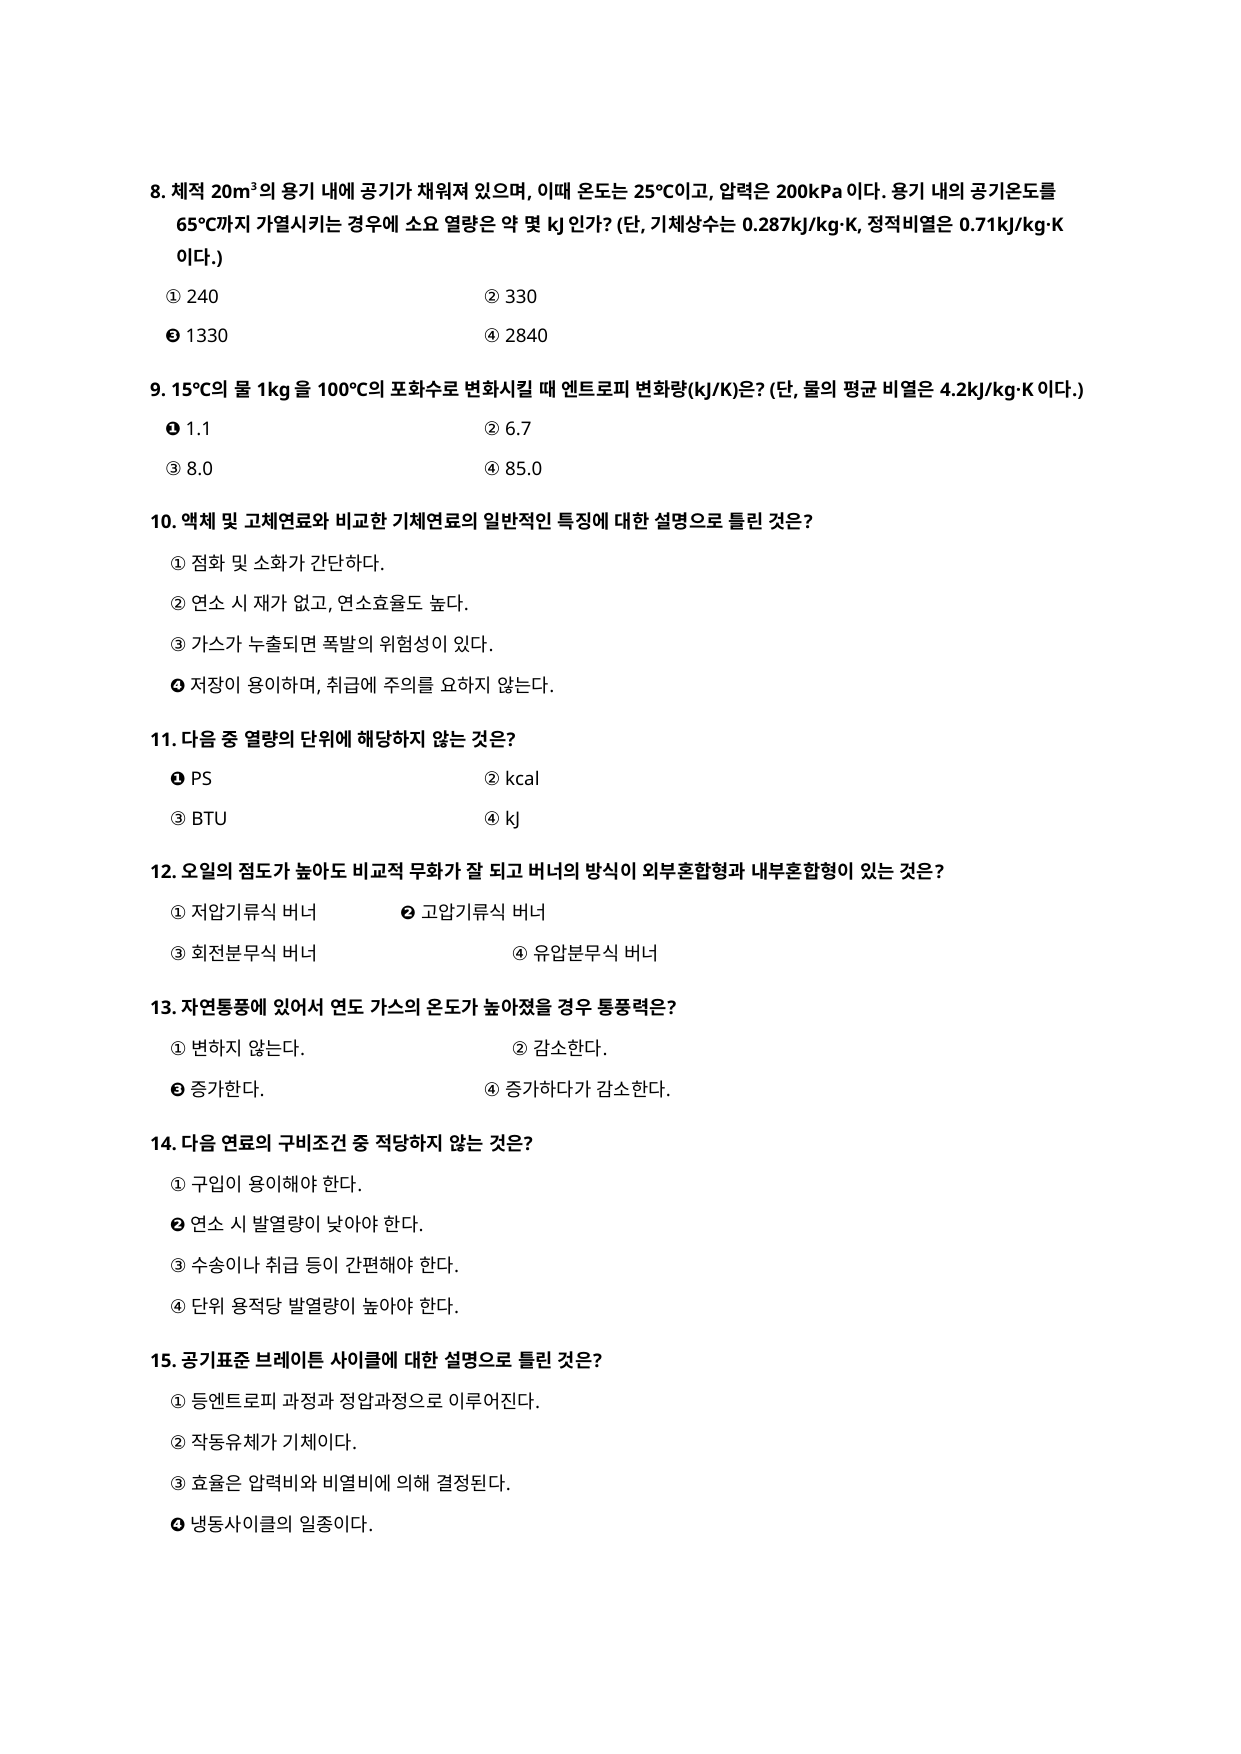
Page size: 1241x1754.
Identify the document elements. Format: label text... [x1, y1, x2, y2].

text ③ 가스가 누출되면 폭발의 위험성이 있다. [150, 630, 1090, 657]
text 9. 15℃의 물 1kg을 100℃의 포화수로 변화시킬 때 엔트로피 변화량(kJ/K)은? (단, 물의 평균 비열은 4.2kJ/kg·K이다.) [150, 375, 1090, 402]
text 13. 자연통풍에 있어서 연도 가스의 온도가 높아졌을 경우 통풍력은? [150, 992, 1090, 1020]
text ③ BTU ④ kJ [150, 805, 1090, 830]
text ❶ 1.1 ② 6.7 [150, 416, 1090, 441]
text ① 구입이 용이해야 한다. [150, 1169, 1090, 1196]
text ③ 회전분무식 버너 ④ 유압분무식 버너 [150, 939, 1090, 966]
text ② 연소 시 재가 없고, 연소효율도 높다. [150, 589, 1090, 616]
text ① 240 ② 330 [150, 283, 1090, 309]
text 8. 체적 20m3의 용기 내에 공기가 채워져 있으며, 이때 온도는 25℃이고, 압력은 200kPa이다. 용기 내의 공기온도를 65℃까지 가열시키는 경우에 소요 열량은 약 몇 kJ인가? (단, 기체상수는 0.287kJ/kg·K, 정적비열은 0.71kJ/kg·K이다.) [150, 177, 1090, 269]
text ❷ 연소 시 발열량이 낮아야 한다. [150, 1210, 1090, 1237]
text ③ 수송이나 취급 등이 간편해야 한다. [150, 1251, 1090, 1278]
text 11. 다음 중 열량의 단위에 해당하지 않는 것은? [150, 724, 1090, 752]
text ❶ PS ② kcal [150, 765, 1090, 791]
text ① 저압기류식 버너 ❷ 고압기류식 버너 [150, 898, 1090, 925]
text ① 점화 및 소화가 간단하다. [150, 548, 1090, 575]
text ① 등엔트로피 과정과 정압과정으로 이루어진다. [150, 1386, 1090, 1413]
text ❸ 1330 ④ 2840 [150, 323, 1090, 348]
text ① 변하지 않는다. ② 감소한다. [150, 1033, 1090, 1061]
text 12. 오일의 점도가 높아도 비교적 무화가 잘 되고 버너의 방식이 외부혼합형과 내부혼합형이 있는 것은? [150, 857, 1090, 884]
text 15. 공기표준 브레이튼 사이클에 대한 설명으로 틀린 것은? [150, 1345, 1090, 1373]
text ③ 8.0 ④ 85.0 [150, 455, 1090, 481]
text 14. 다음 연료의 구비조건 중 적당하지 않는 것은? [150, 1128, 1090, 1155]
text ② 작동유체가 기체이다. [150, 1427, 1090, 1454]
text ❹ 저장이 용이하며, 취급에 주의를 요하지 않는다. [150, 671, 1090, 698]
text ④ 단위 용적당 발열량이 높아야 한다. [150, 1292, 1090, 1319]
text ③ 효율은 압력비와 비열비에 의해 결정된다. [150, 1468, 1090, 1495]
text 10. 액체 및 고체연료와 비교한 기체연료의 일반적인 특징에 대한 설명으로 틀린 것은? [150, 507, 1090, 534]
text ❹ 냉동사이클의 일종이다. [150, 1509, 1090, 1536]
text ❸ 증가한다. ④ 증가하다가 감소한다. [150, 1074, 1090, 1102]
